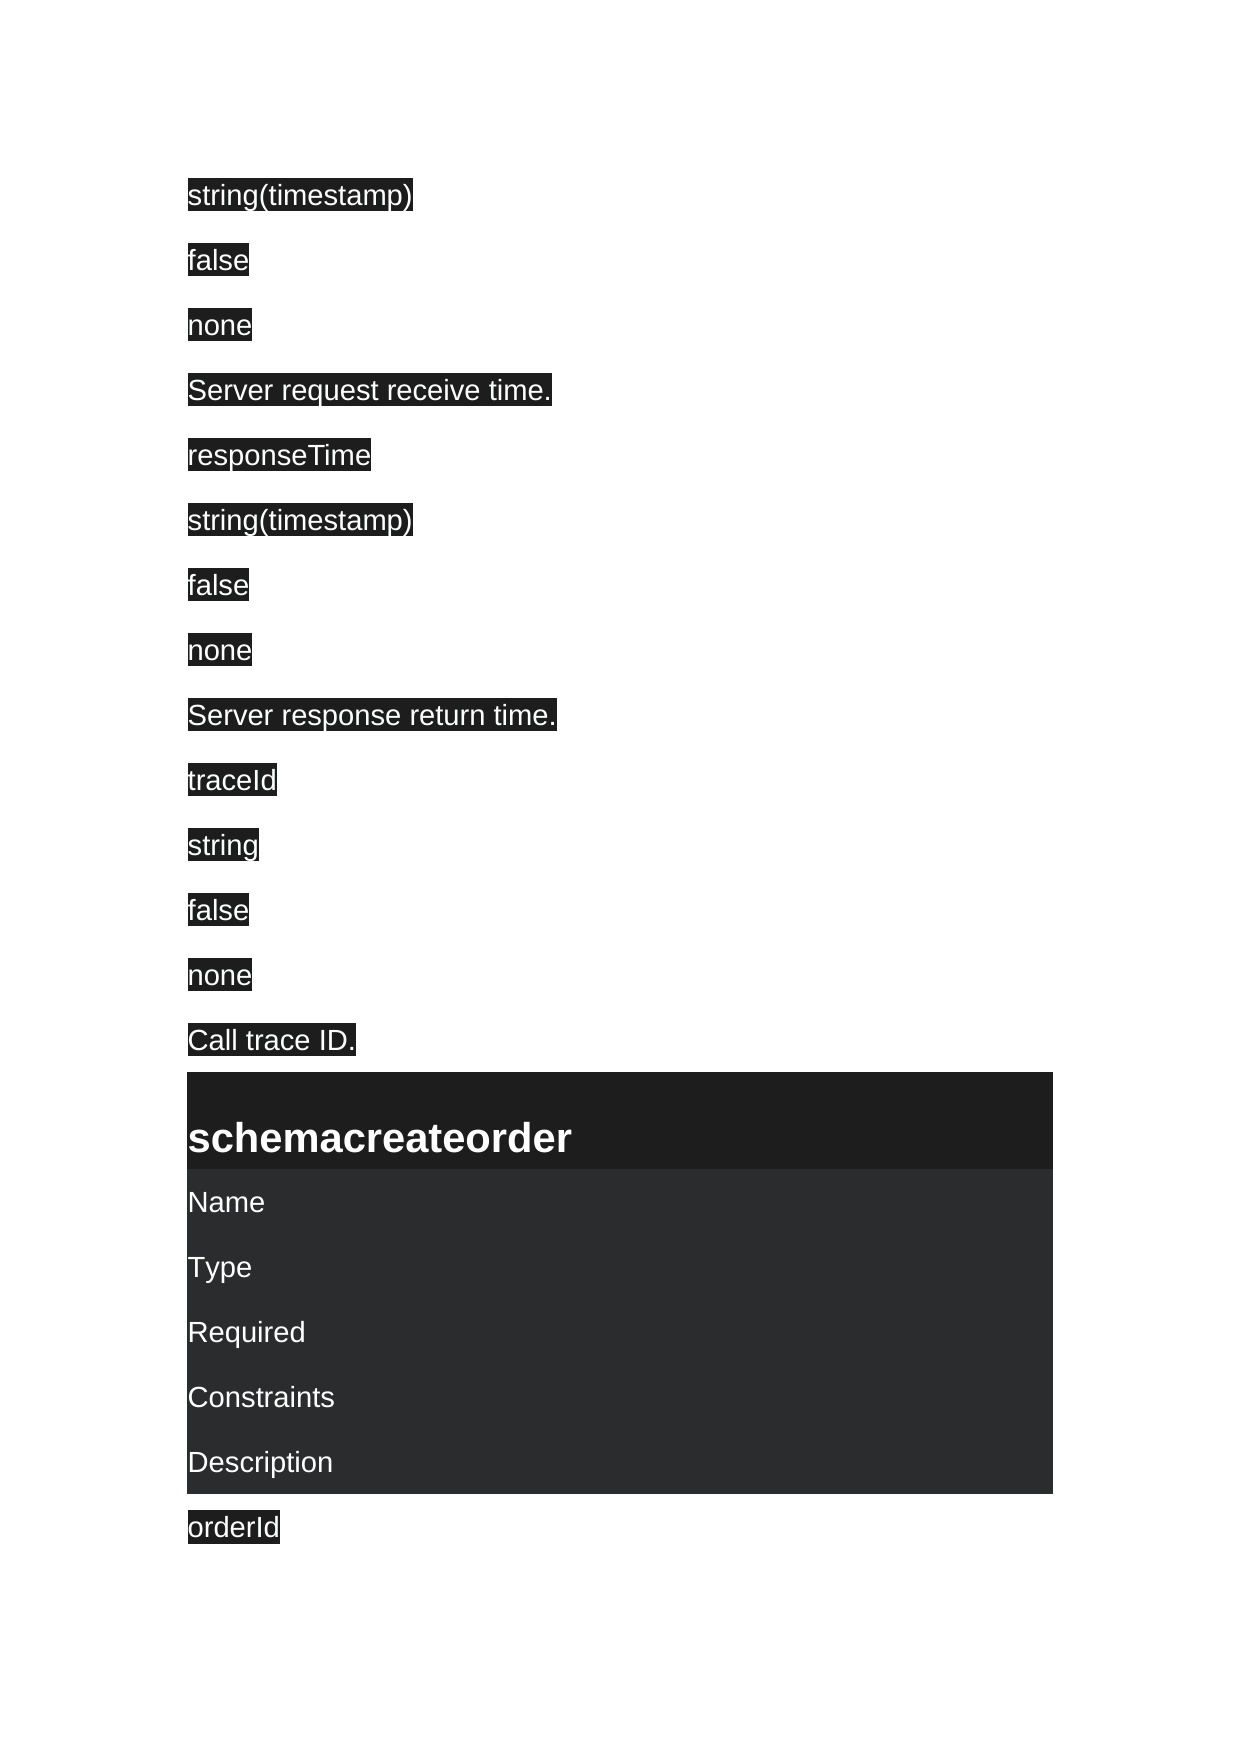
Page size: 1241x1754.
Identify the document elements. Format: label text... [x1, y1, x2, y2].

text none [187, 292, 1053, 357]
text Call trace ID. [187, 1007, 1053, 1072]
text none [187, 617, 1053, 682]
text Type [187, 1234, 1053, 1299]
text Constraints [187, 1364, 1053, 1429]
text string(timestamp) [187, 487, 1053, 552]
text false [187, 227, 1053, 292]
text responseTime [187, 422, 1053, 487]
text Description [187, 1429, 1053, 1494]
text string [187, 812, 1053, 877]
text Required [187, 1299, 1053, 1364]
text string(timestamp) [187, 162, 1053, 227]
text false [187, 552, 1053, 617]
text Server request receive time. [187, 357, 1053, 422]
text schemacreateorder [187, 1104, 1053, 1169]
text none [187, 942, 1053, 1007]
text Name [187, 1169, 1053, 1234]
text Server response return time. [187, 682, 1053, 747]
text traceId [187, 747, 1053, 812]
text false [187, 877, 1053, 942]
text orderId [187, 1494, 1053, 1559]
